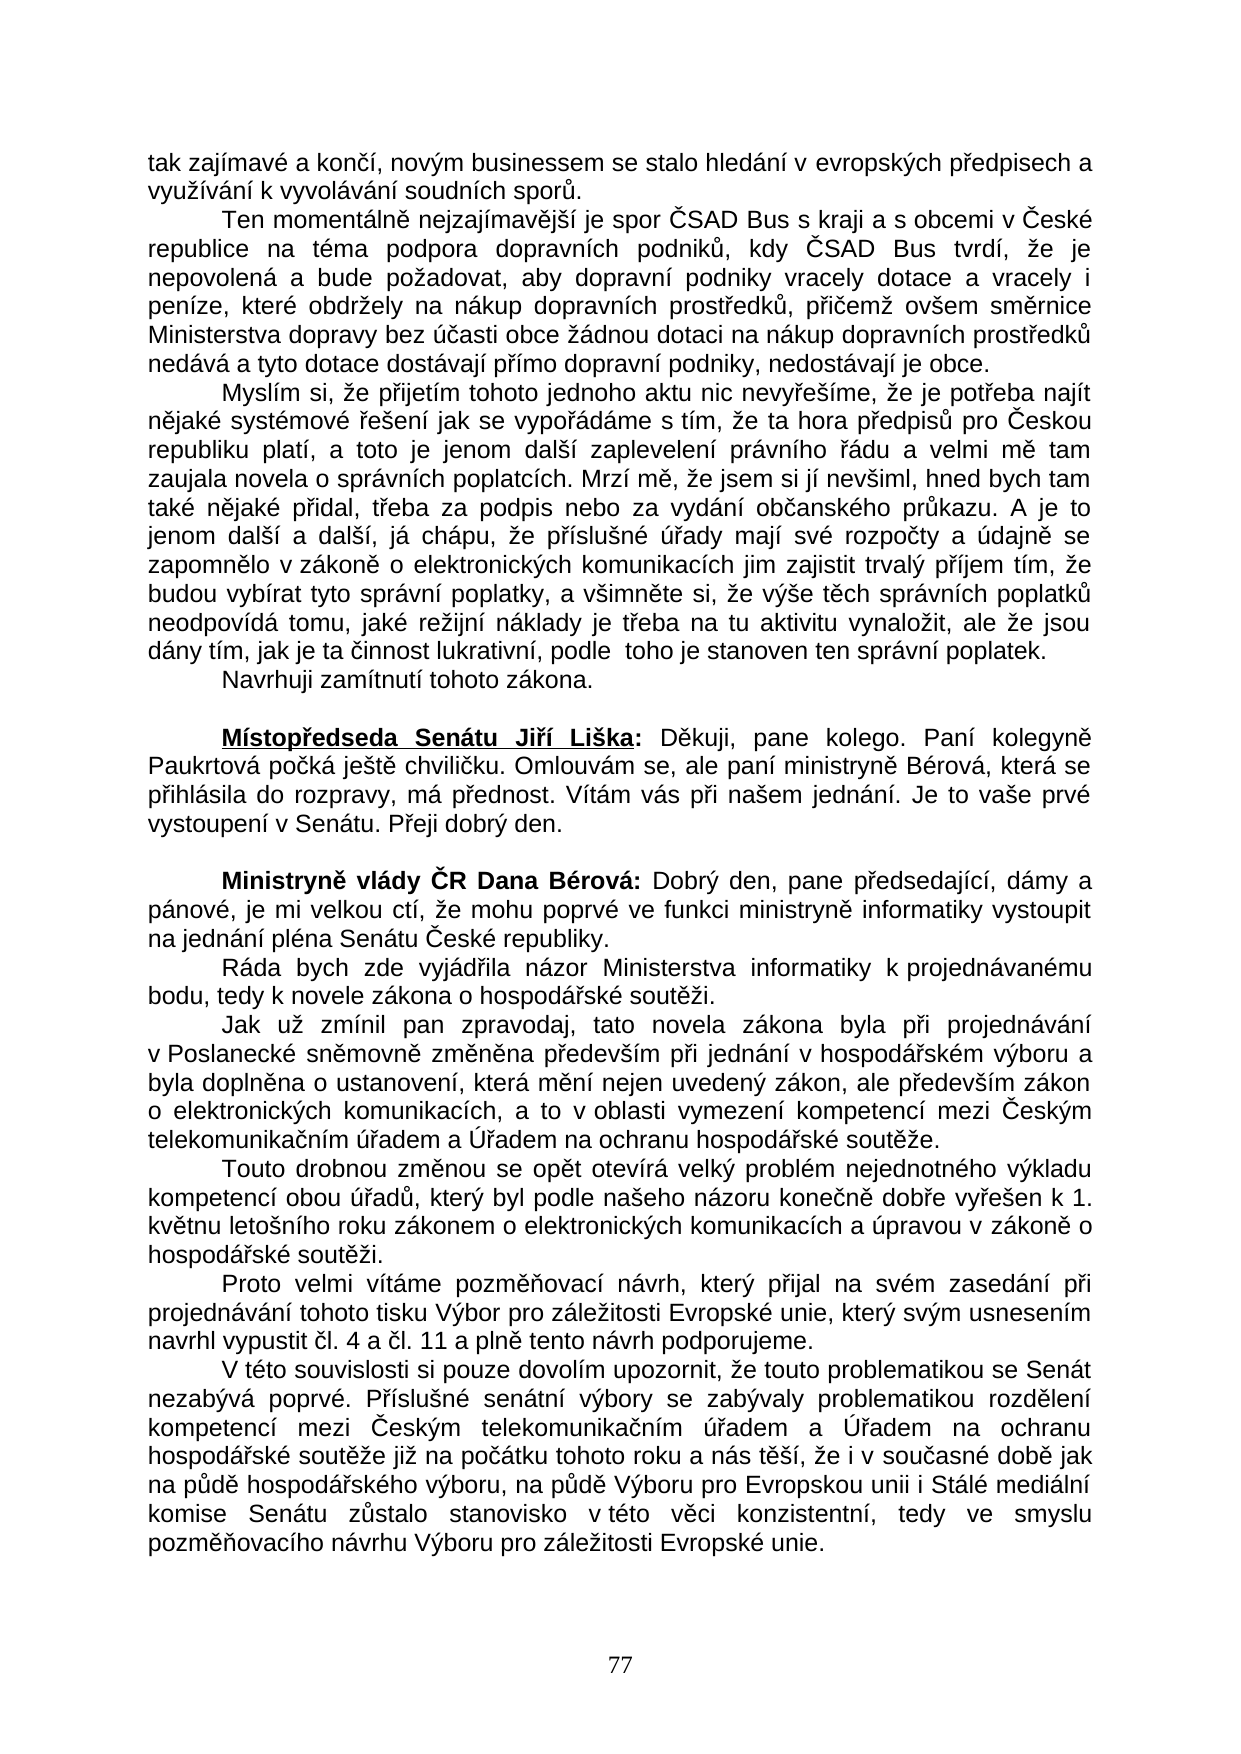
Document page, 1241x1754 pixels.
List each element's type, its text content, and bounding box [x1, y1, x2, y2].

text Místopředseda Senátu Jiří Liška: Děkuji, pane kolego. Paní kolegyně Paukrtová počká ještě chviličku. Omlouvám se, ale paní ministryně Bérová, která se přihlásila do rozpravy, má přednost. Vítám vás při našem jednání. Je to vaše prvé vystoupení v Senátu. Přeji dobrý den. [148, 723, 1093, 838]
text Ten momentálně nejzajímavější je spor ČSAD Bus s kraji a s obcemi v České republice na téma podpora dopravních podniků, kdy ČSAD Bus tvrdí, že je nepovolená a bude požadovat, aby dopravní podniky vracely dotace a vracely i peníze, které obdržely na nákup dopravních prostředků, přičemž ovšem směrnice Ministerstva dopravy bez účasti obce žádnou dotaci na nákup dopravních prostředků nedává a tyto dotace dostávají přímo dopravní podniky, nedostávají je obce. [148, 205, 1093, 378]
text Navrhuji zamítnutí tohoto zákona. [148, 665, 1093, 694]
text V této souvislosti si pouze dovolím upozornit, že touto problematikou se Senát nezabývá poprvé. Příslušné senátní výbory se zabývaly problematikou rozdělení kompetencí mezi Českým telekomunikačním úřadem a Úřadem na ochranu hospodářské soutěže již na počátku tohoto roku a nás těší, že i v současné době jak na půdě hospodářského výboru, na půdě Výboru pro Evropskou unii i Stálé mediální komise Senátu zůstalo stanovisko v této věci konzistentní, tedy ve smyslu pozměňovacího návrhu Výboru pro záležitosti Evropské unie. [148, 1355, 1093, 1556]
text Proto velmi vítáme pozměňovací návrh, který přijal na svém zasedání při projednávání tohoto tisku Výbor pro záležitosti Evropské unie, který svým usnesením navrhl vypustit čl. 4 a čl. 11 a plně tento návrh podporujeme. [148, 1269, 1093, 1355]
text Ministryně vlády ČR Dana Bérová: Dobrý den, pane předsedající, dámy a pánové, je mi velkou ctí, že mohu poprvé ve funkci ministryně informatiky vystoupit na jednání pléna Senátu České republiky. [148, 866, 1093, 953]
text Ráda bych zde vyjádřila názor Ministerstva informatiky k projednávanému bodu, tedy k novele zákona o hospodářské soutěži. [148, 953, 1093, 1010]
text Myslím si, že přijetím tohoto jednoho aktu nic nevyřešíme, že je potřeba najít nějaké systémové řešení jak se vypořádáme s tím, že ta hora předpisů pro Českou republiku platí, a toto je jenom další zaplevelení právního řádu a velmi mě tam zaujala novela o správních poplatcích. Mrzí mě, že jsem si jí nevšiml, hned bych tam také nějaké přidal, třeba za podpis nebo za vydání občanského průkazu. A je to jenom další a další, já chápu, že příslušné úřady mají své rozpočty a údajně se zapomnělo v zákoně o elektronických komunikacích jim zajistit trvalý příjem tím, že budou vybírat tyto správní poplatky, a všimněte si, že výše těch správních poplatků neodpovídá tomu, jaké režijní náklady je třeba na tu aktivitu vynaložit, ale že jsou dány tím, jak je ta činnost lukrativní, podle toho je stanoven ten správní poplatek. [148, 378, 1093, 665]
text Jak už zmínil pan zpravodaj, tato novela zákona byla při projednávání v Poslanecké sněmovně změněna především při jednání v hospodářském výboru a byla doplněna o ustanovení, která mění nejen uvedený zákon, ale především zákon o elektronických komunikacích, a to v oblasti vymezení kompetencí mezi Českým telekomunikačním úřadem a Úřadem na ochranu hospodářské soutěže. [148, 1010, 1093, 1154]
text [148, 148, 1093, 205]
text Touto drobnou změnou se opět otevírá velký problém nejednotného výkladu kompetencí obou úřadů, který byl podle našeho názoru konečně dobře vyřešen k 1. květnu letošního roku zákonem o elektronických komunikacích a úpravou v zákoně o hospodářské soutěži. [148, 1154, 1093, 1269]
